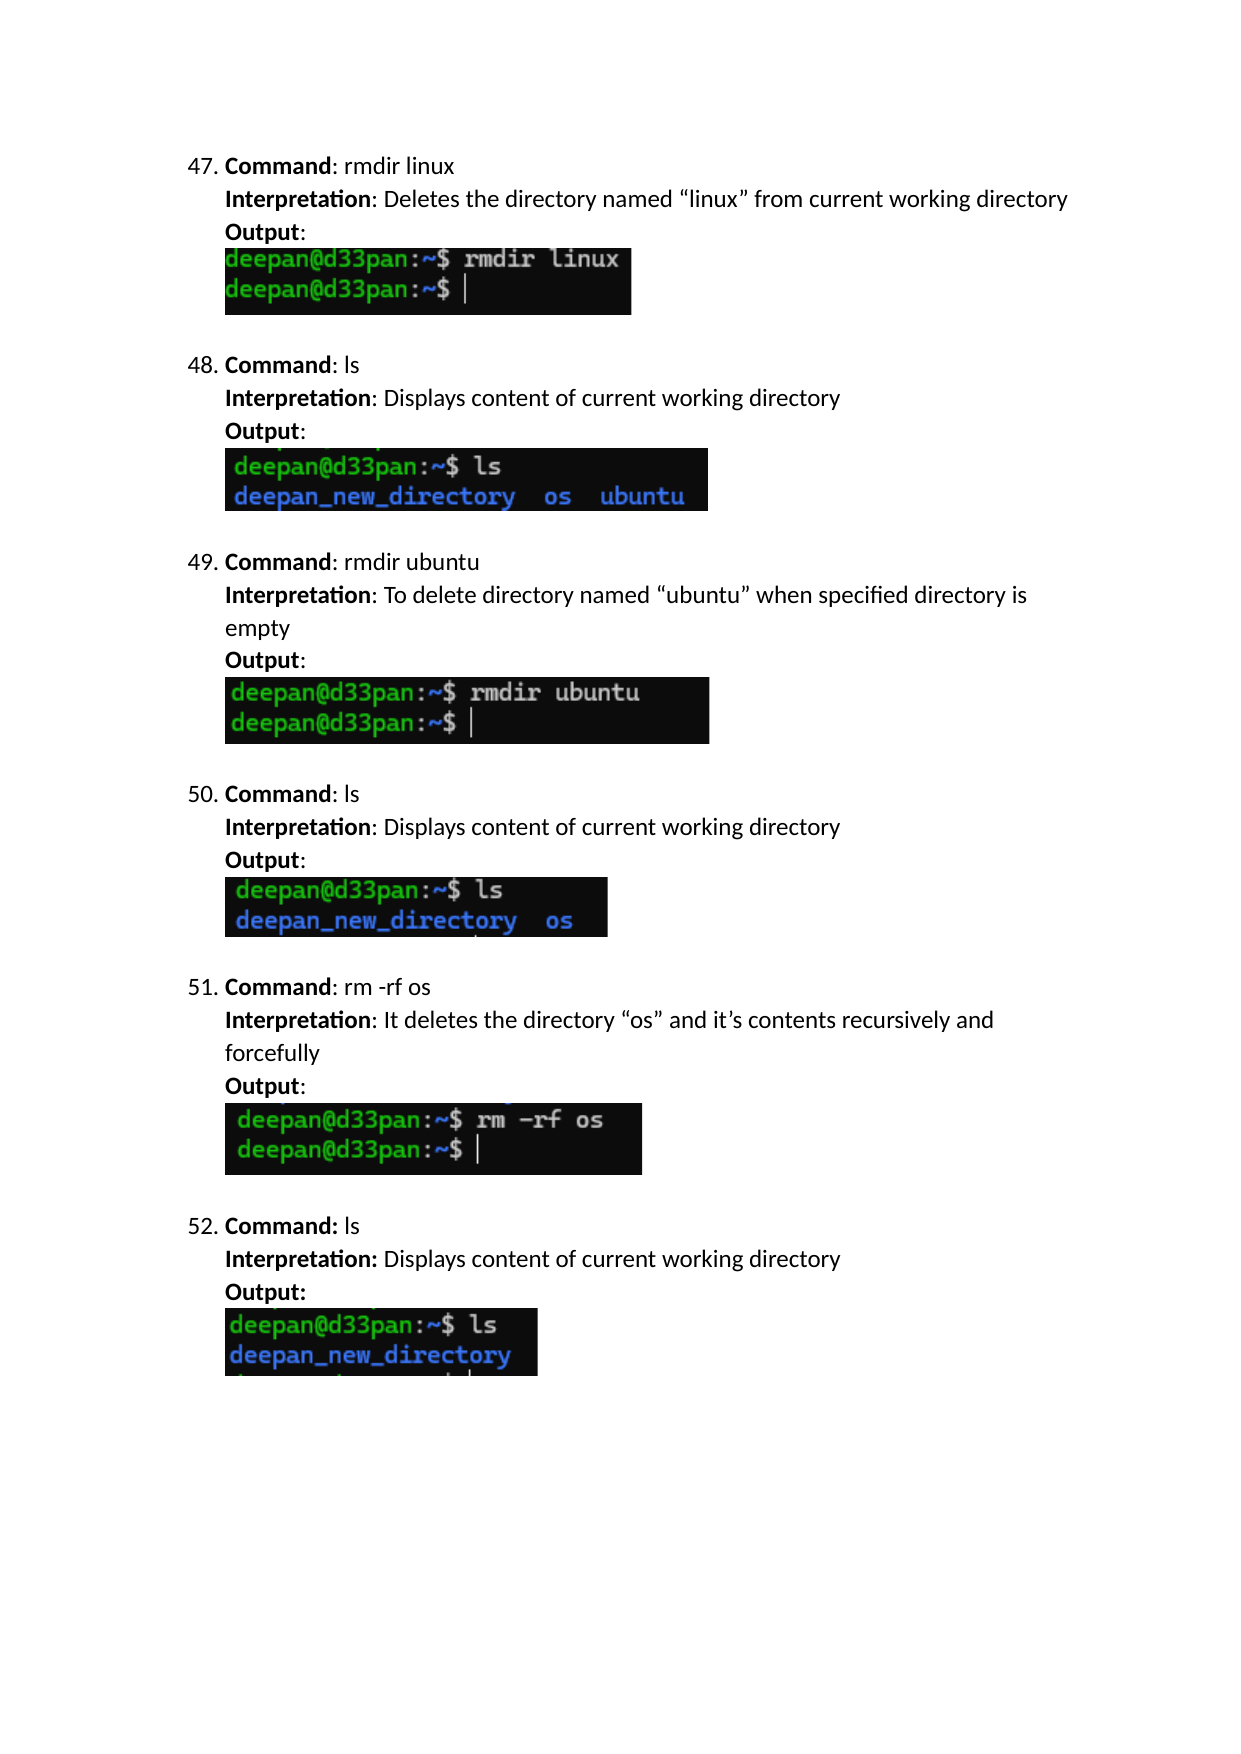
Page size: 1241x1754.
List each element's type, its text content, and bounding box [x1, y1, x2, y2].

list Output: [225, 216, 1090, 246]
picture [225, 877, 608, 937]
list Interpretation: Displays content of current working directory [225, 382, 1090, 413]
picture [225, 248, 632, 315]
list Interpretation: Displays content of current working directory [225, 1243, 1090, 1273]
list Output: [225, 644, 1090, 675]
list Output: [225, 1276, 1090, 1306]
list Command: ls [187, 1210, 1090, 1241]
list Interpretation: Displays content of current working directory [225, 811, 1090, 842]
list Output: [225, 1070, 1090, 1101]
picture [225, 1308, 538, 1376]
list Command: rmdir linux [187, 150, 1090, 181]
list Output: [225, 415, 1090, 446]
list Command: ls [187, 778, 1090, 809]
picture [225, 1103, 643, 1175]
list Interpretation: Deletes the directory named “linux” from current working directory [225, 183, 1090, 213]
picture [225, 677, 710, 744]
list Interpretation: To delete directory named “ubuntu” when specified directory is empty [225, 579, 1090, 642]
list Output: [225, 844, 1090, 874]
list Command: rmdir ubuntu [187, 546, 1090, 576]
picture [225, 448, 708, 511]
list Interpretation: It deletes the directory “os” and it’s contents recursively and forcefully [225, 1004, 1090, 1068]
list Command: ls [187, 349, 1090, 380]
list Command: rm -rf os [187, 971, 1090, 1002]
